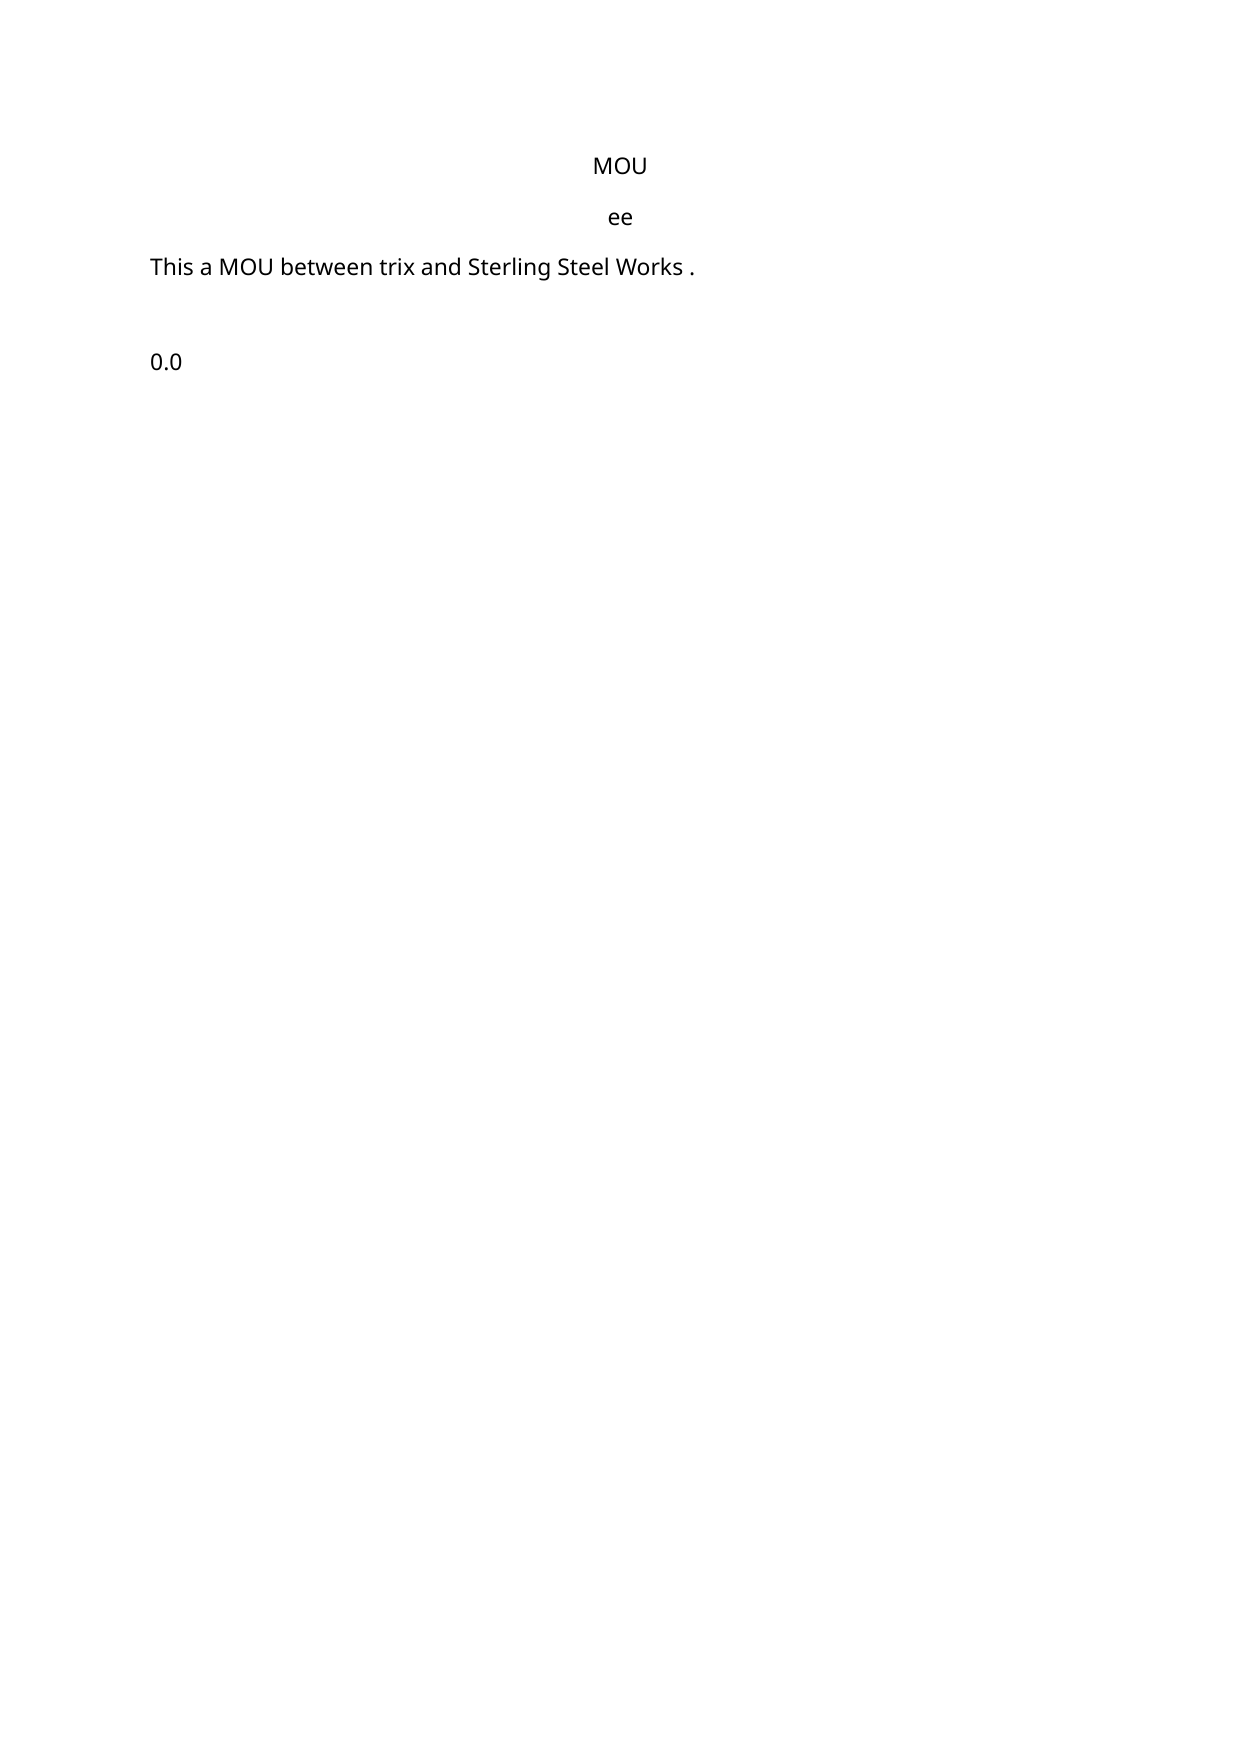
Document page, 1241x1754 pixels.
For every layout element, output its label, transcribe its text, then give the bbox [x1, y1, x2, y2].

text 0.0 [150, 345, 1090, 377]
text This a MOU between trix and Sterling Steel Works . [150, 251, 1090, 282]
text ee [150, 200, 1090, 232]
text MOU [150, 150, 1090, 181]
